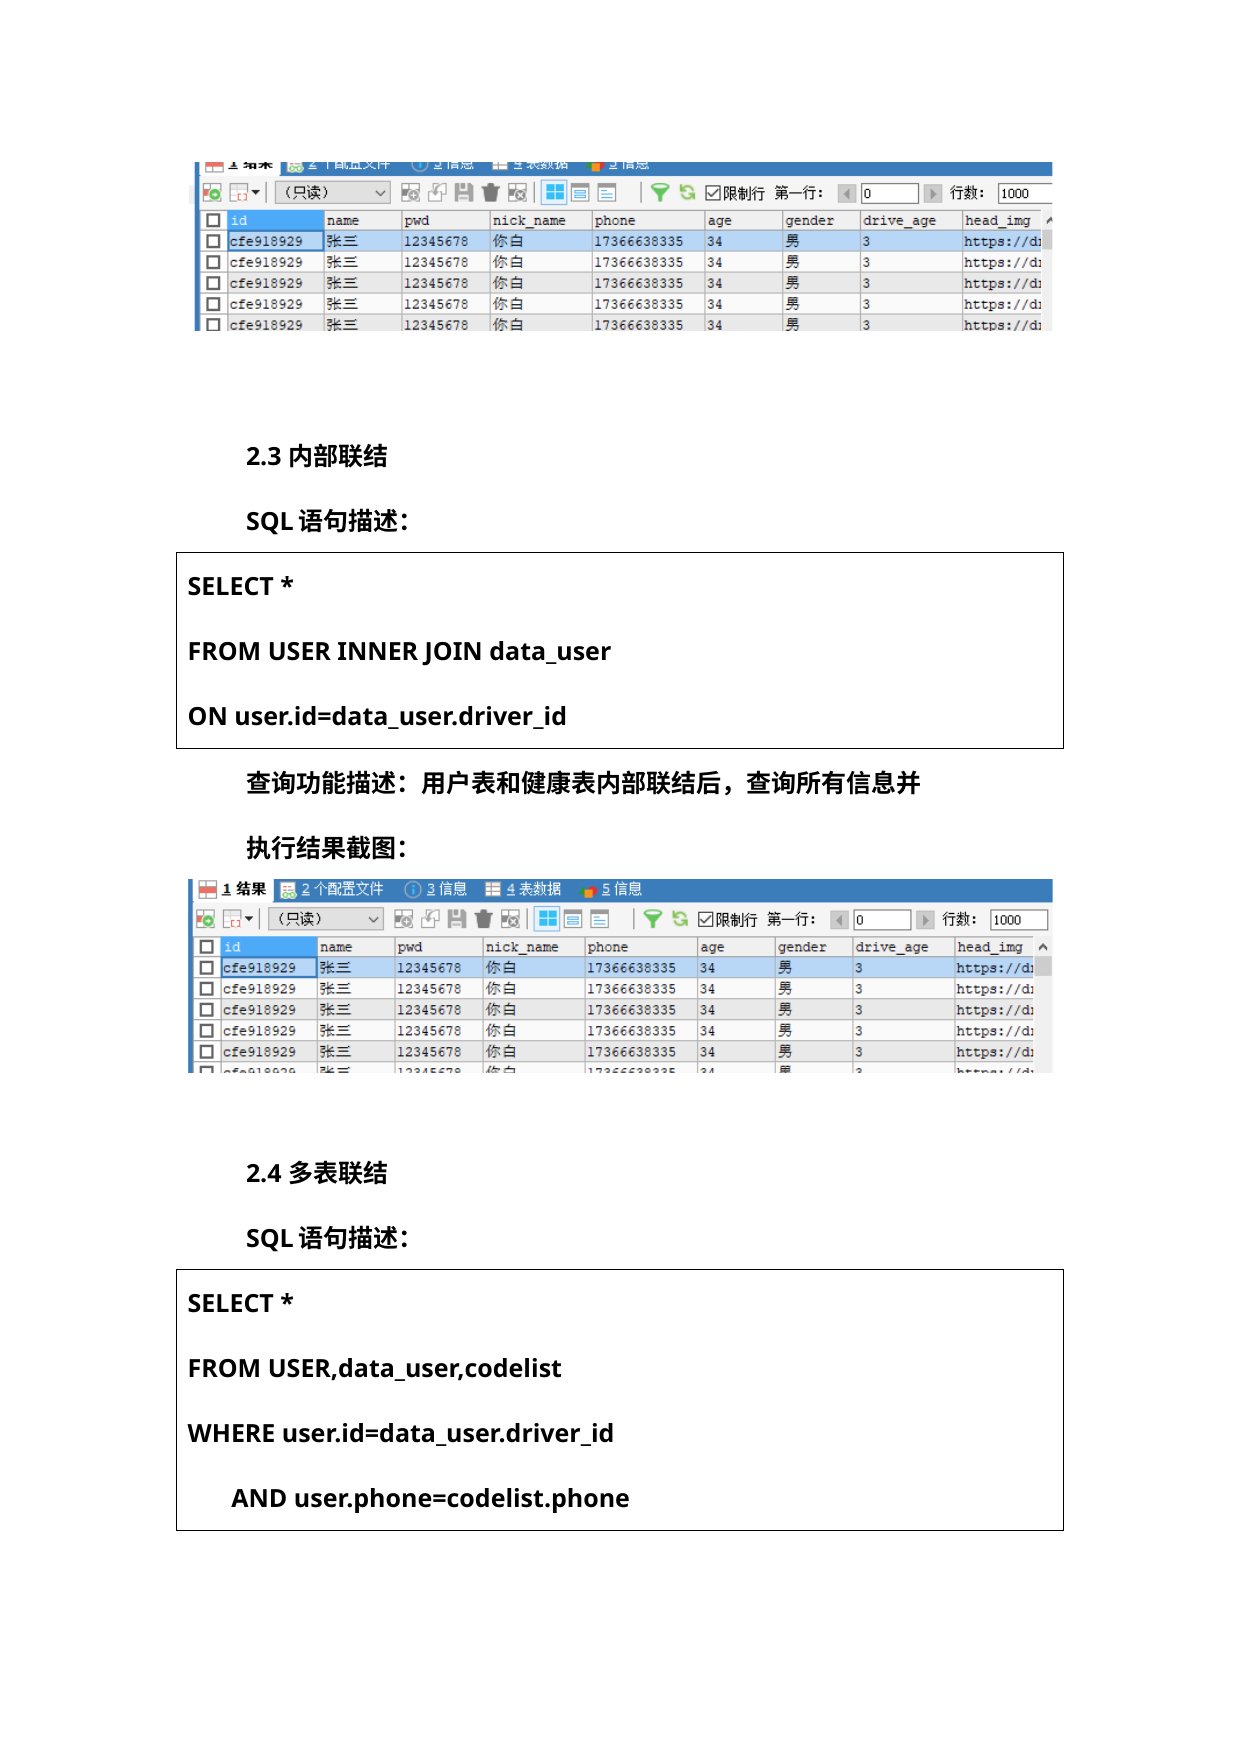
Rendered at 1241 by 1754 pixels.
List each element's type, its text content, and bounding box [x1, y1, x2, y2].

text 2.3 内部联结 [187, 422, 1053, 487]
picture [189, 162, 1053, 331]
text 2.4 多表联结 [187, 1139, 1053, 1204]
text 执行结果截图： [187, 814, 1053, 879]
table_header SELECT * FROM USER,data_user,codelist WHERE user.id=data_user.driver_id AND user.phone=codelist.phone [177, 1270, 1063, 1530]
table_header SELECT * FROM USER INNER JOIN data_user ON user.id=data_user.driver_id [177, 553, 1063, 748]
text SQL语句描述： [187, 1204, 1053, 1269]
picture [187, 879, 1053, 1073]
text 查询功能描述：用户表和健康表内部联结后，查询所有信息并 [187, 749, 1053, 814]
text SQL语句描述： [187, 487, 1053, 552]
